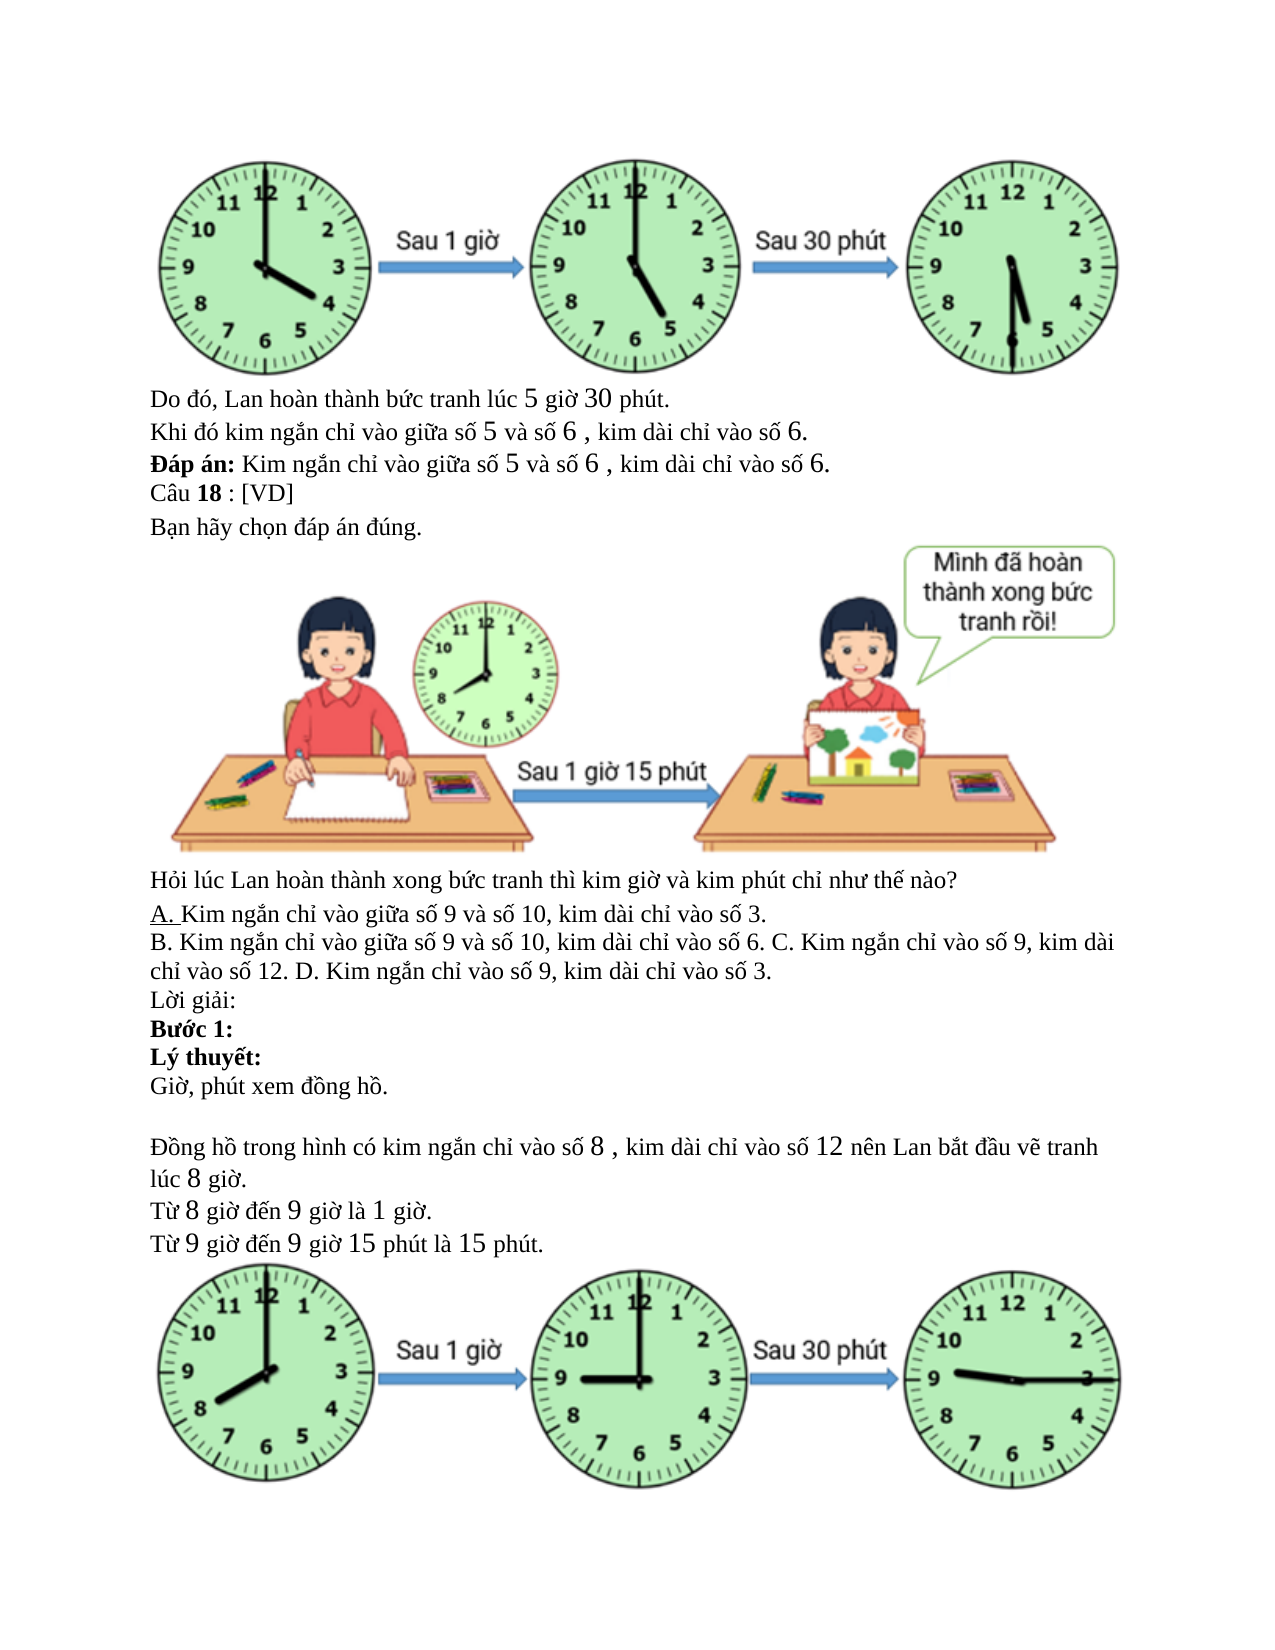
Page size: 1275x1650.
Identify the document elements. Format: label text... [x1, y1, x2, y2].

picture [150, 541, 1125, 865]
text Lời giải: [150, 985, 1125, 1014]
text B. Kim ngắn chỉ vào giữa số 9 và số 10, kim dài chỉ vào số 6. C. Kim ngắn chỉ vào số 9, kim dài chỉ vào số 12. D. Kim ngắn chỉ vào số 9, kim dài chỉ vào số 3. [150, 927, 1125, 985]
text Bước 1: [150, 1014, 1125, 1042]
text Bạn hãy chọn đáp án đúng. Hỏi lúc Lan hoàn thành xong bức tranh thì kim giờ và kim phút chỉ như thế nào? [150, 865, 1125, 893]
text Bạn hãy chọn đáp án đúng. Hỏi lúc Lan hoàn thành xong bức tranh thì kim giờ và kim phút chỉ như thế nào? [150, 512, 1125, 541]
picture [150, 150, 1125, 382]
picture [150, 1258, 1125, 1496]
text Câu 18 : [VD] [150, 478, 1125, 507]
text A. Kim ngắn chỉ vào giữa số 9 và số 10, kim dài chỉ vào số 3. [150, 899, 1125, 927]
